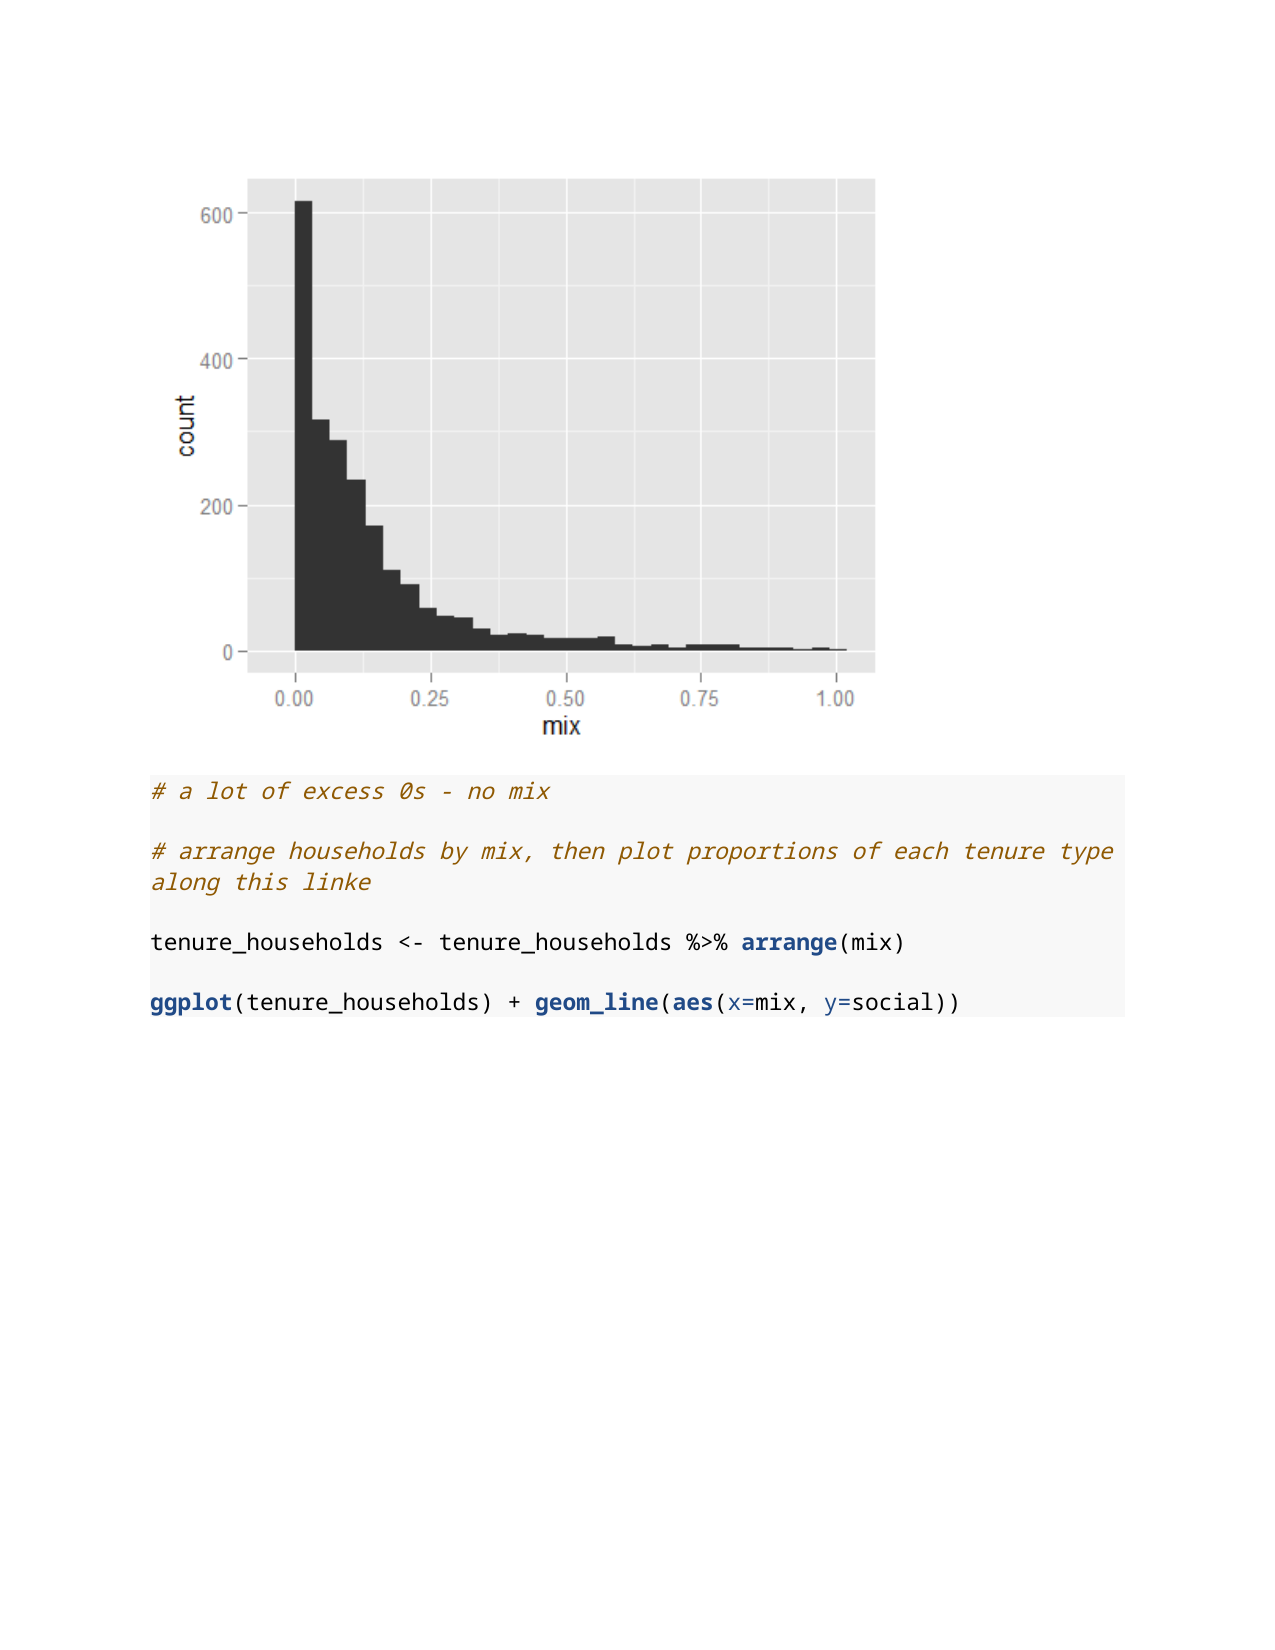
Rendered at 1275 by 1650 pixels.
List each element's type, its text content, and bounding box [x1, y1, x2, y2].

text # a lot of excess 0s - no mix # arrange households by mix, then plot proportions of each tenure type along this linke tenure_households <- tenure_households %>% arrange(mix) ggplot(tenure_households) + geom_line(aes(x=mix, y=social)) [150, 775, 1125, 1017]
picture [150, 150, 907, 757]
